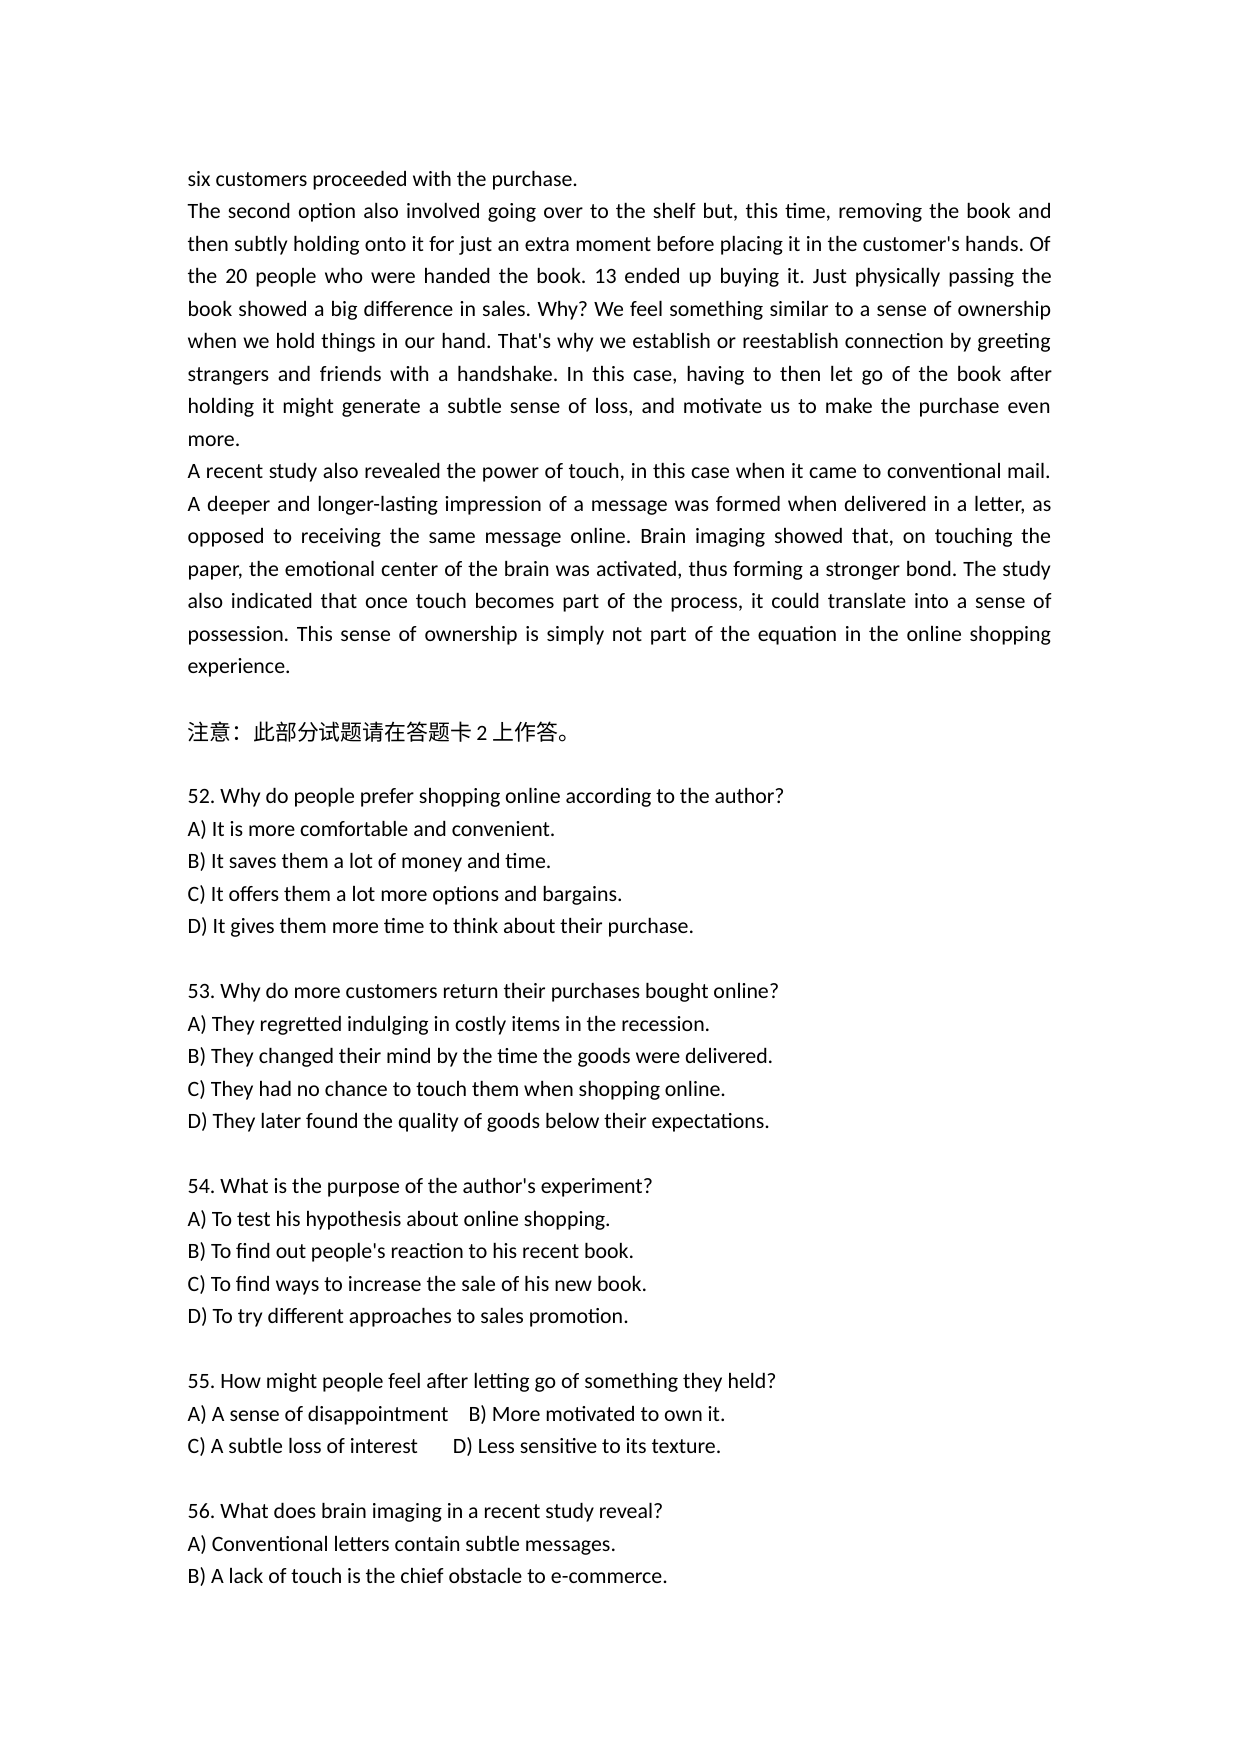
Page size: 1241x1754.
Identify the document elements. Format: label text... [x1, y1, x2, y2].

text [187, 162, 1053, 194]
text B) They changed their mind by the time the goods were delivered. [187, 1039, 1053, 1072]
text C) They had no chance to touch them when shopping online. [187, 1072, 1053, 1104]
text 注意：此部分试题请在答题卡2 上作答。 [187, 714, 1053, 747]
text A) To test his hypothesis about online shopping. [187, 1202, 1053, 1234]
text 53. Why do more customers return their purchases bought online? [187, 974, 1053, 1007]
text A) A sense of disappointment B) More motivated to own it. [187, 1397, 1053, 1429]
text D) To try different approaches to sales promotion. [187, 1299, 1053, 1332]
text A recent study also revealed the power of touch, in this case when it came to conventional mail. A deeper and longer-lasting impression of a message was formed when delivered in a letter, as opposed to receiving the same message online. Brain imaging showed that, on touching the paper, the emotional center of the brain was activated, thus forming a stronger bond. The study also indicated that once touch becomes part of the process, it could translate into a sense of possession. This sense of ownership is simply not part of the equation in the online shopping experience. [187, 454, 1053, 682]
text 55. How might people feel after letting go of something they held? [187, 1364, 1053, 1397]
text A) It is more comfortable and convenient. [187, 812, 1053, 844]
text 56. What does brain imaging in a recent study reveal? [187, 1494, 1053, 1527]
text B) A lack of touch is the chief obstacle to e-commerce. [187, 1559, 1053, 1592]
text D) They later found the quality of goods below their expectations. [187, 1104, 1053, 1137]
text C) It offers them a lot more options and bargains. [187, 877, 1053, 909]
text The second option also involved going over to the shelf but, this time, removing the book and then subtly holding onto it for just an extra moment before placing it in the customer's hands. Of the 20 people who were handed the book. 13 ended up buying it. Just physically passing the book showed a big difference in sales. Why? We feel something similar to a sense of ownership when we hold things in our hand. That's why we establish or reestablish connection by greeting strangers and friends with a handshake. In this case, having to then let go of the book after holding it might generate a subtle sense of loss, and motivate us to make the purchase even more. [187, 194, 1053, 454]
text 54. What is the purpose of the author's experiment? [187, 1169, 1053, 1202]
text D) It gives them more time to think about their purchase. [187, 909, 1053, 942]
text 52. Why do people prefer shopping online according to the author? [187, 779, 1053, 812]
text B) It saves them a lot of money and time. [187, 844, 1053, 877]
text A) They regretted indulging in costly items in the recession. [187, 1007, 1053, 1039]
text B) To find out people's reaction to his recent book. [187, 1234, 1053, 1267]
text C) A subtle loss of interest D) Less sensitive to its texture. [187, 1429, 1053, 1462]
text C) To find ways to increase the sale of his new book. [187, 1267, 1053, 1299]
text A) Conventional letters contain subtle messages. [187, 1527, 1053, 1559]
